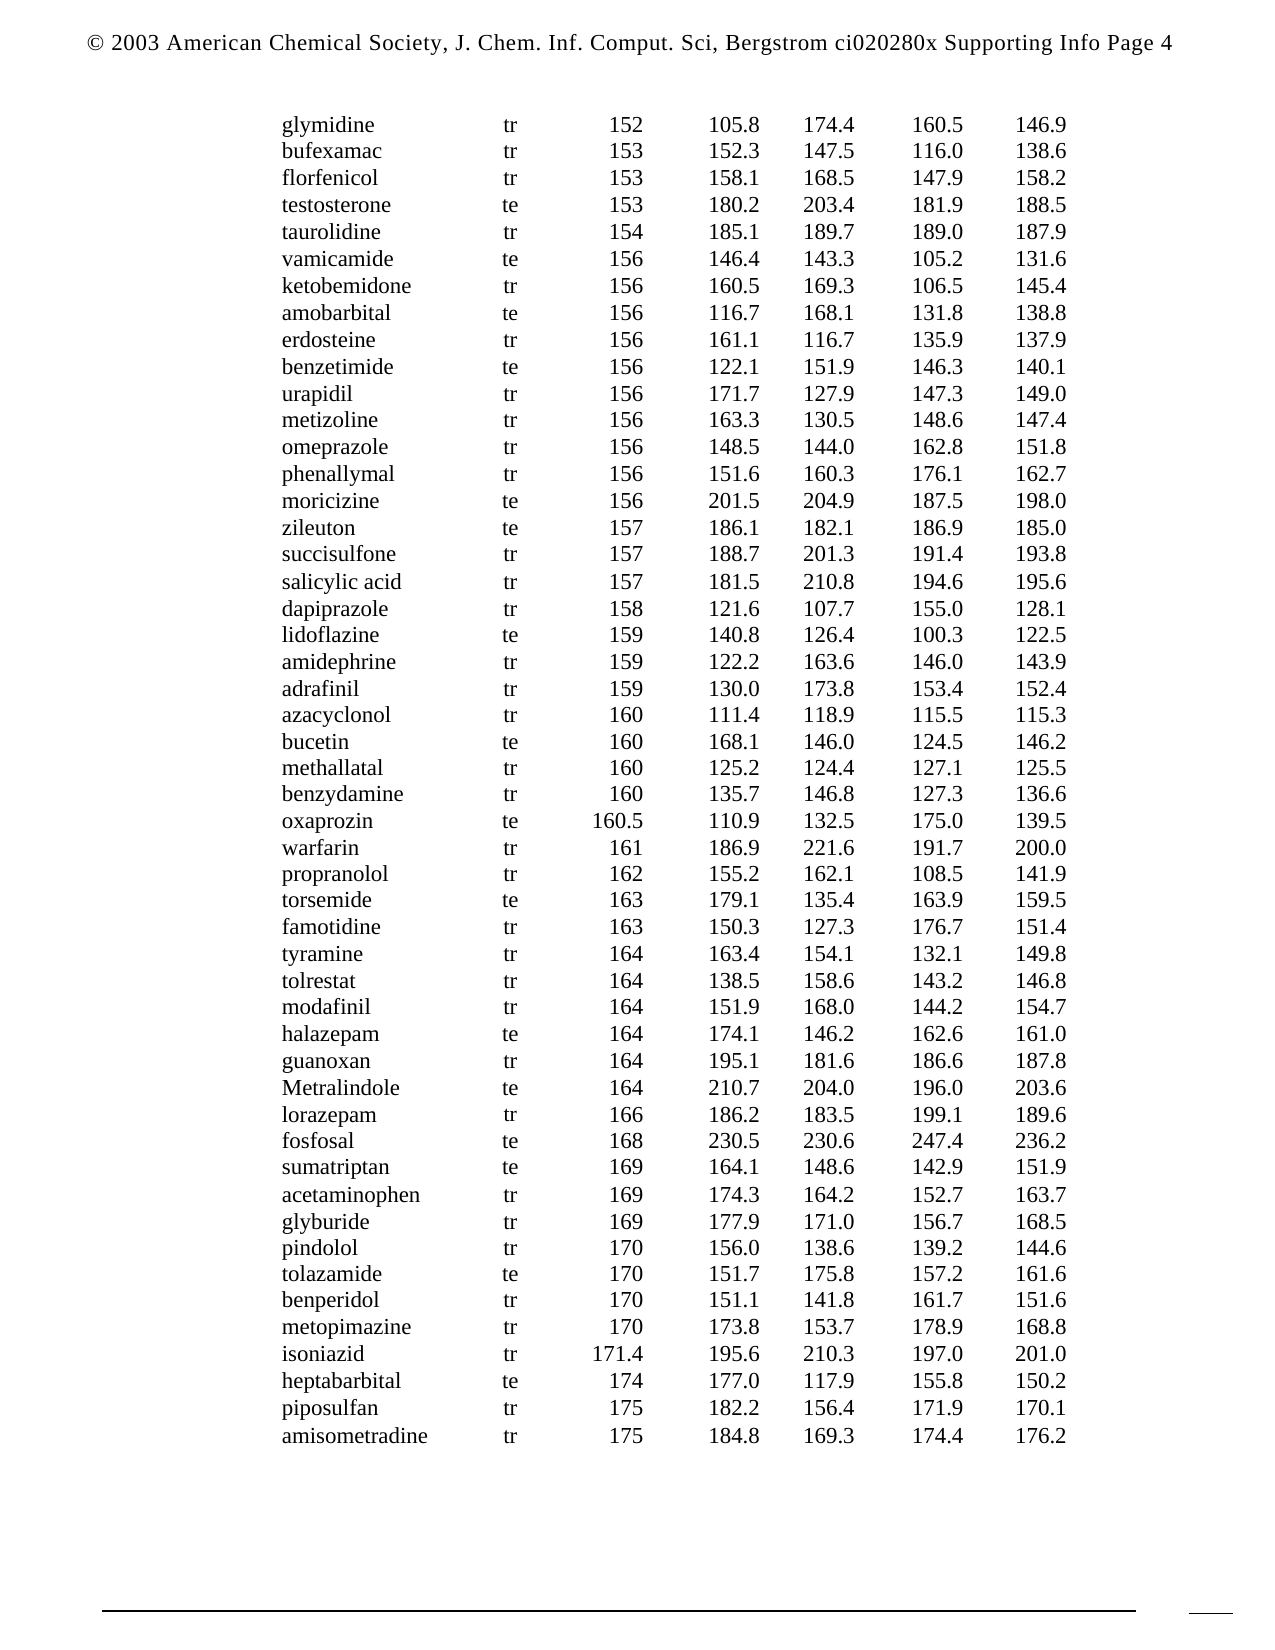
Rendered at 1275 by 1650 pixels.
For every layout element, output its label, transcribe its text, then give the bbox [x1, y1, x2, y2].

table_cell 125.5 [987, 754, 1188, 780]
table_cell 158 [556, 595, 674, 622]
table_cell tr [464, 1421, 556, 1449]
table_cell 210.7 [674, 1074, 778, 1101]
table_cell dapiprazole [87, 595, 464, 622]
table_cell 153 [556, 191, 674, 218]
table_cell ketobemidone [87, 272, 464, 299]
table_cell tyramine [87, 940, 464, 967]
table_cell 210.3 [778, 1340, 881, 1366]
table_cell 175.0 [881, 807, 987, 834]
table_cell 128.1 [987, 595, 1188, 622]
table_cell 170 [556, 1313, 674, 1340]
table_cell 189.0 [881, 218, 987, 245]
table_cell tr [464, 675, 556, 701]
table_cell te [464, 353, 556, 379]
table_cell 201.0 [987, 1340, 1188, 1366]
table_cell 230.5 [674, 1127, 778, 1153]
table_cell 168.1 [674, 728, 778, 754]
table_cell benperidol [87, 1286, 464, 1313]
table_cell halazepam [87, 1020, 464, 1047]
table_cell te [464, 1366, 556, 1394]
table_cell tr [464, 138, 556, 163]
table_cell 182.1 [778, 513, 881, 540]
table_cell 135.9 [881, 326, 987, 353]
table_cell 153 [556, 163, 674, 191]
table_cell 147.5 [778, 138, 881, 163]
table_cell phenallymal [87, 460, 464, 487]
table_cell 189.7 [778, 218, 881, 245]
table_cell 155.0 [881, 595, 987, 622]
table_cell 148.6 [881, 406, 987, 433]
table_cell tr [464, 940, 556, 967]
table_cell 132.5 [778, 807, 881, 834]
table_cell 149.8 [987, 940, 1188, 967]
table_cell 151.8 [987, 433, 1188, 460]
table_cell 118.9 [778, 701, 881, 728]
table_cell 146.4 [674, 245, 778, 272]
table_cell 175.8 [778, 1260, 881, 1286]
table_cell 187.5 [881, 487, 987, 513]
table_cell 162.8 [881, 433, 987, 460]
table_cell tr [464, 326, 556, 353]
table_cell warfarin [87, 834, 464, 861]
table_cell amobarbital [87, 299, 464, 326]
table_cell 155.2 [674, 861, 778, 886]
table_cell 163.6 [778, 648, 881, 675]
table_cell 169 [556, 1153, 674, 1180]
table_cell 137.9 [987, 326, 1188, 353]
table_cell 195.6 [674, 1340, 778, 1366]
table_cell 106.5 [881, 272, 987, 299]
table_cell 163 [556, 886, 674, 913]
table_cell 175 [556, 1394, 674, 1421]
table_cell 131.8 [881, 299, 987, 326]
table_cell 170 [556, 1286, 674, 1313]
table_cell 158.2 [987, 163, 1188, 191]
table_cell 162.6 [881, 1020, 987, 1047]
table_cell urapidil [87, 379, 464, 406]
table_cell omeprazole [87, 433, 464, 460]
table_cell succisulfone [87, 540, 464, 567]
table_cell 146.8 [987, 967, 1188, 993]
table_cell 175 [556, 1421, 674, 1449]
table_cell 150.3 [674, 913, 778, 940]
table_cell 197.0 [881, 1340, 987, 1366]
table_cell florfenicol [87, 163, 464, 191]
table_cell 147.4 [987, 406, 1188, 433]
table_cell 169.3 [778, 272, 881, 299]
table_cell 121.6 [674, 595, 778, 622]
table_cell 115.3 [987, 701, 1188, 728]
table_cell 186.9 [674, 834, 778, 861]
table_cell 173.8 [778, 675, 881, 701]
table_cell 142.9 [881, 1153, 987, 1180]
table_cell te [464, 191, 556, 218]
table_cell 194.6 [881, 567, 987, 594]
table_cell 188.7 [674, 540, 778, 567]
table_header glymidine [87, 78, 464, 137]
table_cell 151.7 [674, 1260, 778, 1286]
table_cell heptabarbital [87, 1366, 464, 1394]
table_cell glyburide [87, 1208, 464, 1234]
table_cell 204.0 [778, 1074, 881, 1101]
table_cell 185.1 [674, 218, 778, 245]
table_cell 143.9 [987, 648, 1188, 675]
table_cell 157.2 [881, 1260, 987, 1286]
table_cell 186.9 [881, 513, 987, 540]
table_cell te [464, 299, 556, 326]
table_cell 138.5 [674, 967, 778, 993]
table_cell 181.5 [674, 567, 778, 594]
table_cell 127.9 [778, 379, 881, 406]
table_cell 153 [556, 138, 674, 163]
table_cell tr [464, 1394, 556, 1421]
table_cell 161.0 [987, 1020, 1188, 1047]
table_cell tr [464, 701, 556, 728]
table_cell 221.6 [778, 834, 881, 861]
table_cell 186.2 [674, 1101, 778, 1127]
table_cell 164.1 [674, 1153, 778, 1180]
table_cell 170 [556, 1234, 674, 1259]
table_cell 159 [556, 622, 674, 648]
table_cell 230.6 [778, 1127, 881, 1153]
table_cell 160 [556, 701, 674, 728]
table_cell 188.5 [987, 191, 1188, 218]
table_cell 122.5 [987, 622, 1188, 648]
table_cell 146.2 [987, 728, 1188, 754]
table_cell 204.9 [778, 487, 881, 513]
table_cell 203.4 [778, 191, 881, 218]
table_cell 130.0 [674, 675, 778, 701]
table_cell 124.4 [778, 754, 881, 780]
table_cell amidephrine [87, 648, 464, 675]
table_cell 146.0 [778, 728, 881, 754]
table_cell 156 [556, 326, 674, 353]
table_cell 154.7 [987, 993, 1188, 1020]
table_cell tr [464, 272, 556, 299]
table_cell 160.5 [674, 272, 778, 299]
table_header 174.4 [778, 78, 881, 137]
table_cell 152.4 [987, 675, 1188, 701]
table_cell 199.1 [881, 1101, 987, 1127]
table_cell tr [464, 1101, 556, 1127]
table_cell tr [464, 1286, 556, 1313]
table_cell 154 [556, 218, 674, 245]
table_cell 168.8 [987, 1313, 1188, 1340]
table_cell torsemide [87, 886, 464, 913]
table_cell 138.6 [778, 1234, 881, 1259]
table_cell 156 [556, 353, 674, 379]
table_cell te [464, 622, 556, 648]
table_cell 210.8 [778, 567, 881, 594]
table_cell 173.8 [674, 1313, 778, 1340]
table_cell 144.0 [778, 433, 881, 460]
table_cell 151.9 [674, 993, 778, 1020]
table_cell 184.8 [674, 1421, 778, 1449]
table_cell 144.2 [881, 993, 987, 1020]
table_cell tr [464, 648, 556, 675]
table_cell metizoline [87, 406, 464, 433]
table_header 152 [556, 78, 674, 137]
table_cell moricizine [87, 487, 464, 513]
table_cell te [464, 245, 556, 272]
table_cell 143.3 [778, 245, 881, 272]
table_cell tr [464, 754, 556, 780]
table_cell tr [464, 1340, 556, 1366]
table_cell 164 [556, 967, 674, 993]
table_cell tr [464, 861, 556, 886]
table_cell 151.4 [987, 913, 1188, 940]
table_cell tr [464, 913, 556, 940]
table_cell 163.3 [674, 406, 778, 433]
table_cell 141.9 [987, 861, 1188, 886]
table_cell 158.1 [674, 163, 778, 191]
table_cell 139.5 [987, 807, 1188, 834]
table_cell 157 [556, 540, 674, 567]
table_cell 177.9 [674, 1208, 778, 1234]
table_cell 164 [556, 940, 674, 967]
table_cell 131.6 [987, 245, 1188, 272]
table_cell 156 [556, 487, 674, 513]
table_cell te [464, 1074, 556, 1101]
table_cell 164 [556, 1074, 674, 1101]
table_cell 168.5 [778, 163, 881, 191]
table_cell 171.4 [556, 1340, 674, 1366]
table_cell 124.5 [881, 728, 987, 754]
table_cell 146.8 [778, 780, 881, 807]
table_cell 170 [556, 1260, 674, 1286]
table_cell 187.8 [987, 1047, 1188, 1074]
table_cell 159 [556, 648, 674, 675]
table_cell 160.5 [556, 807, 674, 834]
table_cell 151.1 [674, 1286, 778, 1313]
table_cell tr [464, 993, 556, 1020]
table_cell azacyclonol [87, 701, 464, 728]
table_cell zileuton [87, 513, 464, 540]
table_cell 203.6 [987, 1074, 1188, 1101]
table_cell bucetin [87, 728, 464, 754]
table_cell 247.4 [881, 1127, 987, 1153]
table_cell 164 [556, 1047, 674, 1074]
table_cell tr [464, 1313, 556, 1340]
table_cell lidoflazine [87, 622, 464, 648]
table_cell 157 [556, 513, 674, 540]
table_cell tr [464, 1234, 556, 1259]
table_cell adrafinil [87, 675, 464, 701]
table_cell 156.0 [674, 1234, 778, 1259]
table_cell 170.1 [987, 1394, 1188, 1421]
table_header tr [464, 78, 556, 137]
table_cell 154.1 [778, 940, 881, 967]
table_cell 105.2 [881, 245, 987, 272]
table_cell 107.7 [778, 595, 881, 622]
table_cell 139.2 [881, 1234, 987, 1259]
table_cell te [464, 513, 556, 540]
table_cell te [464, 487, 556, 513]
table_cell tr [464, 433, 556, 460]
table_cell 181.6 [778, 1047, 881, 1074]
table_cell 140.1 [987, 353, 1188, 379]
table_cell 156 [556, 406, 674, 433]
table_cell 116.0 [881, 138, 987, 163]
table_cell testosterone [87, 191, 464, 218]
table_cell 161.1 [674, 326, 778, 353]
table_cell 191.4 [881, 540, 987, 567]
table_cell 169 [556, 1208, 674, 1234]
table_cell te [464, 1153, 556, 1180]
table_cell 152.7 [881, 1180, 987, 1208]
table_cell 116.7 [778, 326, 881, 353]
table_cell 127.3 [778, 913, 881, 940]
table_cell 164.2 [778, 1180, 881, 1208]
table_cell 143.2 [881, 967, 987, 993]
table_cell tr [464, 1047, 556, 1074]
table_cell 115.5 [881, 701, 987, 728]
table_cell 151.6 [987, 1286, 1188, 1313]
table_cell 130.5 [778, 406, 881, 433]
table_cell 171.0 [778, 1208, 881, 1234]
table_cell tr [464, 1208, 556, 1234]
table_cell 160 [556, 754, 674, 780]
table_cell 122.2 [674, 648, 778, 675]
table_cell famotidine [87, 913, 464, 940]
table_cell 138.6 [987, 138, 1188, 163]
table_cell 160 [556, 780, 674, 807]
table_cell 138.8 [987, 299, 1188, 326]
table_cell 171.7 [674, 379, 778, 406]
table_cell 163 [556, 913, 674, 940]
table_cell 171.9 [881, 1394, 987, 1421]
table_cell 108.5 [881, 861, 987, 886]
table_cell salicylic acid [87, 567, 464, 594]
table_header 105.8 [674, 78, 778, 137]
table_cell 144.6 [987, 1234, 1188, 1259]
table_cell 152.3 [674, 138, 778, 163]
table_cell te [464, 1260, 556, 1286]
table_cell 174.4 [881, 1421, 987, 1449]
table_cell 198.0 [987, 487, 1188, 513]
table_cell 164 [556, 1020, 674, 1047]
table_cell 132.1 [881, 940, 987, 967]
table_cell Metralindole [87, 1074, 464, 1101]
table_cell tolazamide [87, 1260, 464, 1286]
table_cell 161.7 [881, 1286, 987, 1313]
table_cell 156 [556, 245, 674, 272]
table_cell tr [464, 379, 556, 406]
table_cell 162.1 [778, 861, 881, 886]
table_cell vamicamide [87, 245, 464, 272]
table_header 160.5 [881, 78, 987, 137]
table_cell 156 [556, 379, 674, 406]
table_cell tr [464, 567, 556, 594]
table_cell 169.3 [778, 1421, 881, 1449]
table_cell fosfosal [87, 1127, 464, 1153]
table_cell 162 [556, 861, 674, 886]
table_cell 181.9 [881, 191, 987, 218]
table_cell 193.8 [987, 540, 1188, 567]
table_cell 174 [556, 1366, 674, 1394]
table_cell 156.7 [881, 1208, 987, 1234]
table_cell 168.5 [987, 1208, 1188, 1234]
table_cell 146.0 [881, 648, 987, 675]
table_cell 174.1 [674, 1020, 778, 1047]
table_cell 150.2 [987, 1366, 1188, 1394]
table_cell 151.9 [987, 1153, 1188, 1180]
table_cell 168 [556, 1127, 674, 1153]
table_cell benzetimide [87, 353, 464, 379]
table_cell 166 [556, 1101, 674, 1127]
table_cell 146.2 [778, 1020, 881, 1047]
table_cell 191.7 [881, 834, 987, 861]
table_cell 187.9 [987, 218, 1188, 245]
table_cell 151.6 [674, 460, 778, 487]
table_cell 149.0 [987, 379, 1188, 406]
table_cell 135.7 [674, 780, 778, 807]
table_cell 195.1 [674, 1047, 778, 1074]
table_cell 153.4 [881, 675, 987, 701]
table_header 146.9 [987, 78, 1188, 137]
table_cell guanoxan [87, 1047, 464, 1074]
table_cell 156 [556, 272, 674, 299]
table_cell 186.6 [881, 1047, 987, 1074]
table_cell 236.2 [987, 1127, 1188, 1153]
table_cell te [464, 1127, 556, 1153]
table_cell 185.0 [987, 513, 1188, 540]
table_cell 168.0 [778, 993, 881, 1020]
table_cell sumatriptan [87, 1153, 464, 1180]
table_cell 189.6 [987, 1101, 1188, 1127]
table_cell 160.3 [778, 460, 881, 487]
table_cell 158.6 [778, 967, 881, 993]
table_cell 160 [556, 728, 674, 754]
table_cell 125.2 [674, 754, 778, 780]
table_cell tolrestat [87, 967, 464, 993]
table_cell tr [464, 780, 556, 807]
table_cell 200.0 [987, 834, 1188, 861]
table_cell tr [464, 1180, 556, 1208]
table_cell tr [464, 460, 556, 487]
table_cell 153.7 [778, 1313, 881, 1340]
table_cell 156 [556, 299, 674, 326]
table_cell 126.4 [778, 622, 881, 648]
table_cell 183.5 [778, 1101, 881, 1127]
table_cell 164 [556, 993, 674, 1020]
table_cell erdosteine [87, 326, 464, 353]
table_cell 201.3 [778, 540, 881, 567]
table_cell 196.0 [881, 1074, 987, 1101]
table_cell 117.9 [778, 1366, 881, 1394]
table_cell 140.8 [674, 622, 778, 648]
table_cell 159 [556, 675, 674, 701]
table_cell 176.2 [987, 1421, 1188, 1449]
table_cell 163.4 [674, 940, 778, 967]
table_cell 156 [556, 460, 674, 487]
table_cell 127.1 [881, 754, 987, 780]
table_cell 151.9 [778, 353, 881, 379]
table_cell 100.3 [881, 622, 987, 648]
table_cell modafinil [87, 993, 464, 1020]
table_cell 161.6 [987, 1260, 1188, 1286]
table_cell tr [464, 406, 556, 433]
table_cell metopimazine [87, 1313, 464, 1340]
table_cell 162.7 [987, 460, 1188, 487]
table_cell te [464, 1020, 556, 1047]
table_cell 148.5 [674, 433, 778, 460]
table_cell tr [464, 834, 556, 861]
table_cell 141.8 [778, 1286, 881, 1313]
table_cell 135.4 [778, 886, 881, 913]
table_cell 176.1 [881, 460, 987, 487]
table_cell tr [464, 540, 556, 567]
table_cell 186.1 [674, 513, 778, 540]
table_cell 159.5 [987, 886, 1188, 913]
table_cell amisometradine [87, 1421, 464, 1449]
table_cell methallatal [87, 754, 464, 780]
table_cell acetaminophen [87, 1180, 464, 1208]
table_cell te [464, 728, 556, 754]
table_cell 182.2 [674, 1394, 778, 1421]
table_cell pindolol [87, 1234, 464, 1259]
table_cell 122.1 [674, 353, 778, 379]
table_cell 148.6 [778, 1153, 881, 1180]
table_cell bufexamac [87, 138, 464, 163]
table_cell 110.9 [674, 807, 778, 834]
table_cell 176.7 [881, 913, 987, 940]
table_cell 169 [556, 1180, 674, 1208]
text © 2003 American Chemical Society, J. Chem. Inf. Comput. Sci, Bergstrom ci020280x Supporting Info Page 4 [87, 29, 1195, 56]
table_cell propranolol [87, 861, 464, 886]
table_cell 156.4 [778, 1394, 881, 1421]
table_cell 174.3 [674, 1180, 778, 1208]
table_cell 168.1 [778, 299, 881, 326]
table_cell te [464, 807, 556, 834]
table_cell 146.3 [881, 353, 987, 379]
table_cell 145.4 [987, 272, 1188, 299]
table_cell 155.8 [881, 1366, 987, 1394]
table_cell 116.7 [674, 299, 778, 326]
table_cell 180.2 [674, 191, 778, 218]
table_cell 163.9 [881, 886, 987, 913]
table_cell 177.0 [674, 1366, 778, 1394]
table_cell 156 [556, 433, 674, 460]
table_cell benzydamine [87, 780, 464, 807]
table_cell 201.5 [674, 487, 778, 513]
table_cell 163.7 [987, 1180, 1188, 1208]
table_cell tr [464, 218, 556, 245]
table_cell 195.6 [987, 567, 1188, 594]
table_cell 147.3 [881, 379, 987, 406]
table_cell taurolidine [87, 218, 464, 245]
table_cell 179.1 [674, 886, 778, 913]
table_cell isoniazid [87, 1340, 464, 1366]
table_cell tr [464, 163, 556, 191]
table_cell 111.4 [674, 701, 778, 728]
table_cell oxaprozin [87, 807, 464, 834]
table_cell 136.6 [987, 780, 1188, 807]
table_cell 178.9 [881, 1313, 987, 1340]
table_cell 147.9 [881, 163, 987, 191]
table_cell te [464, 886, 556, 913]
table_cell 161 [556, 834, 674, 861]
table_cell 127.3 [881, 780, 987, 807]
table_cell tr [464, 967, 556, 993]
table_cell 157 [556, 567, 674, 594]
table_cell piposulfan [87, 1394, 464, 1421]
table_cell lorazepam [87, 1101, 464, 1127]
table_cell tr [464, 595, 556, 622]
